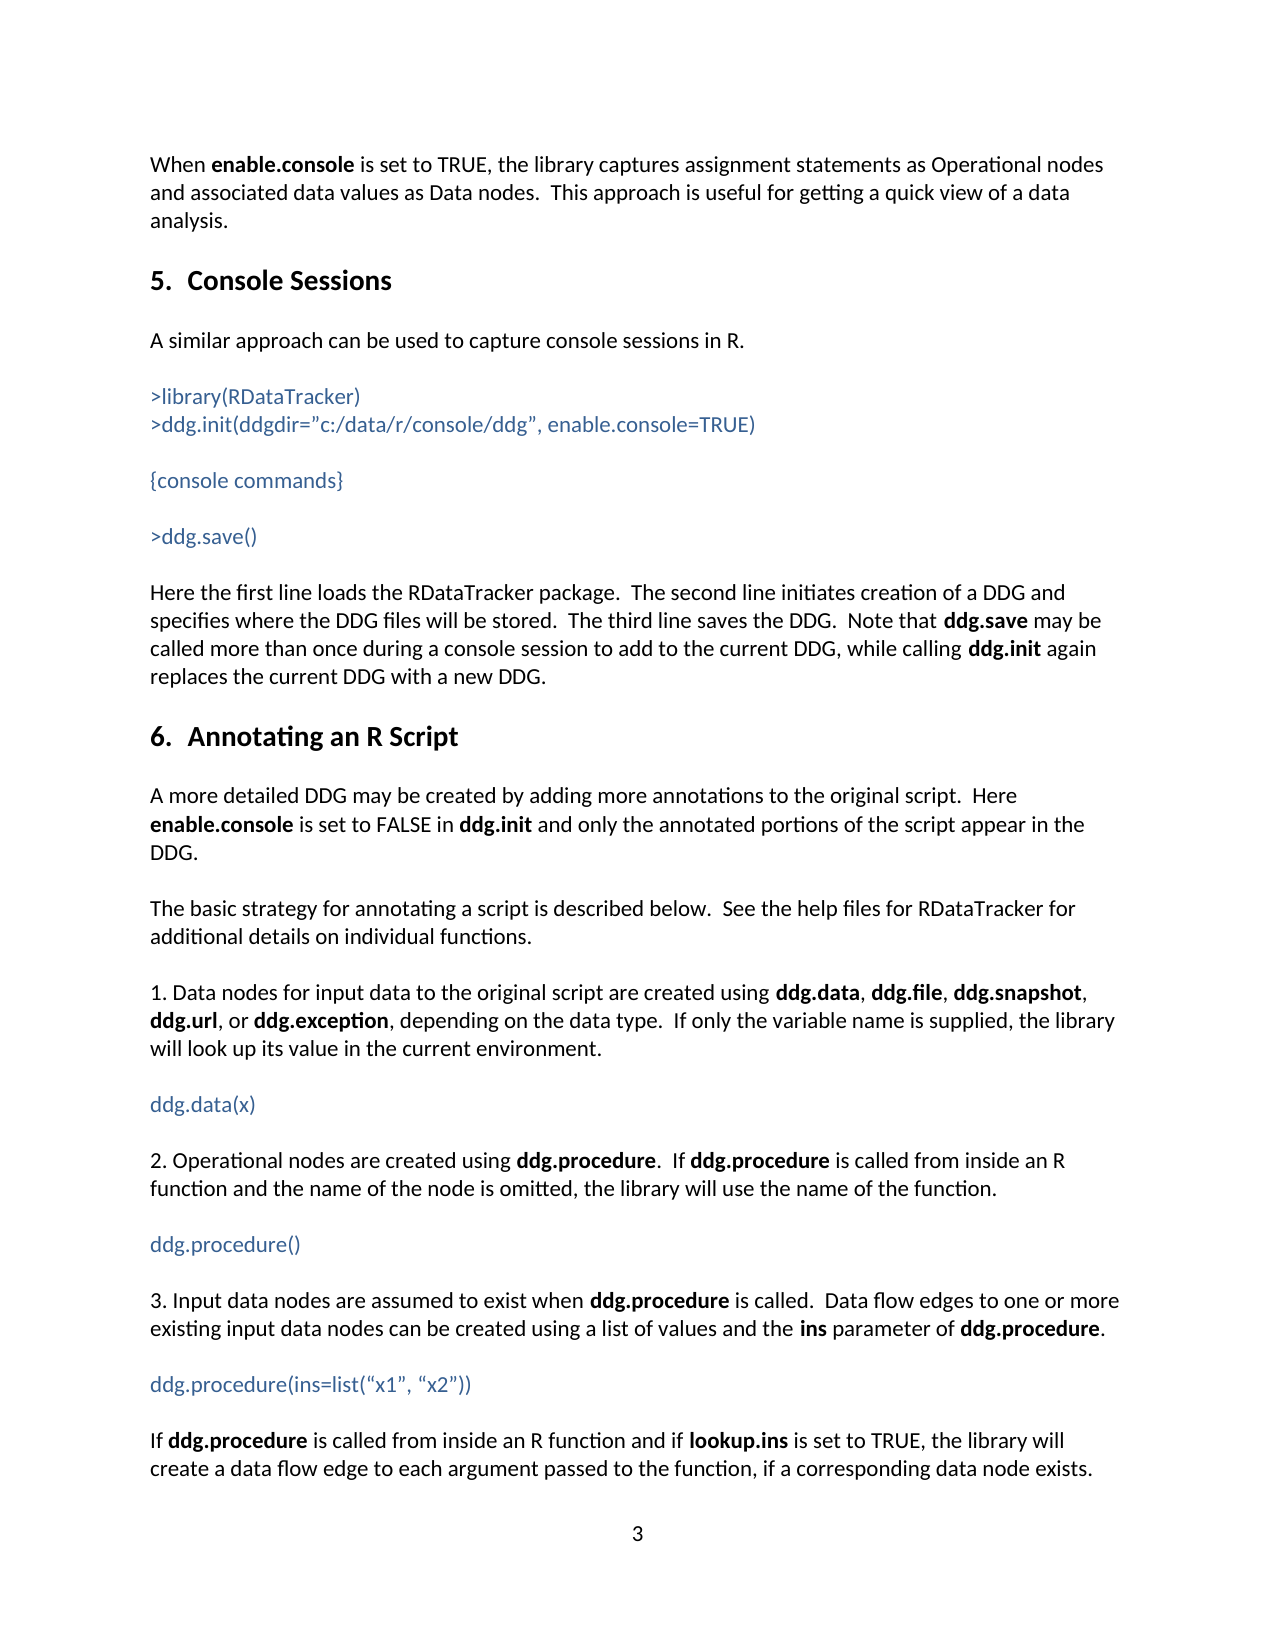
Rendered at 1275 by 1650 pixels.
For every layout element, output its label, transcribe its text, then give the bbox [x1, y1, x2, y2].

text 1. Data nodes for input data to the original script are created using ddg.data, ddg.file, ddg.snapshot, ddg.url, or ddg.exception, depending on the data type. If only the variable name is supplied, the library will look up its value in the current environment. [150, 978, 1125, 1062]
text ddg.procedure(ins=list(“x1”, “x2”)) [150, 1370, 1125, 1398]
text Here the first line loads the RDataTracker package. The second line initiates creation of a DDG and specifies where the DDG files will be stored. The third line saves the DDG. Note that ddg.save may be called more than once during a console session to add to the current DDG, while calling ddg.init again replaces the current DDG with a new DDG. [150, 578, 1125, 690]
text ddg.data(x) [150, 1090, 1125, 1118]
text >ddg.init(ddgdir=”c:/data/r/console/ddg”, enable.console=TRUE) [150, 410, 1125, 438]
text When enable.console is set to TRUE, the library captures assignment statements as Operational nodes and associated data values as Data nodes. This approach is useful for getting a quick view of a data analysis. [150, 150, 1125, 234]
text 3. Input data nodes are assumed to exist when ddg.procedure is called. Data flow edges to one or more existing input data nodes can be created using a list of values and the ins parameter of ddg.procedure. [150, 1286, 1125, 1342]
list Annotating an R Script [150, 718, 1125, 754]
text {console commands} [150, 466, 1125, 494]
text >library(RDataTracker) [150, 382, 1125, 410]
text 2. Operational nodes are created using ddg.procedure. If ddg.procedure is called from inside an R function and the name of the node is omitted, the library will use the name of the function. [150, 1146, 1125, 1202]
text A more detailed DDG may be created by adding more annotations to the original script. Here enable.console is set to FALSE in ddg.init and only the annotated portions of the script appear in the DDG. [150, 782, 1125, 866]
text The basic strategy for annotating a script is described below. See the help files for RDataTracker for additional details on individual functions. [150, 894, 1125, 950]
text If ddg.procedure is called from inside an R function and if lookup.ins is set to TRUE, the library will create a data flow edge to each argument passed to the function, if a corresponding data node exists. [150, 1426, 1125, 1482]
text >ddg.save() [150, 522, 1125, 550]
text ddg.procedure() [150, 1230, 1125, 1258]
text A similar approach can be used to capture console sessions in R. [150, 326, 1125, 354]
list Console Sessions [150, 262, 1125, 298]
